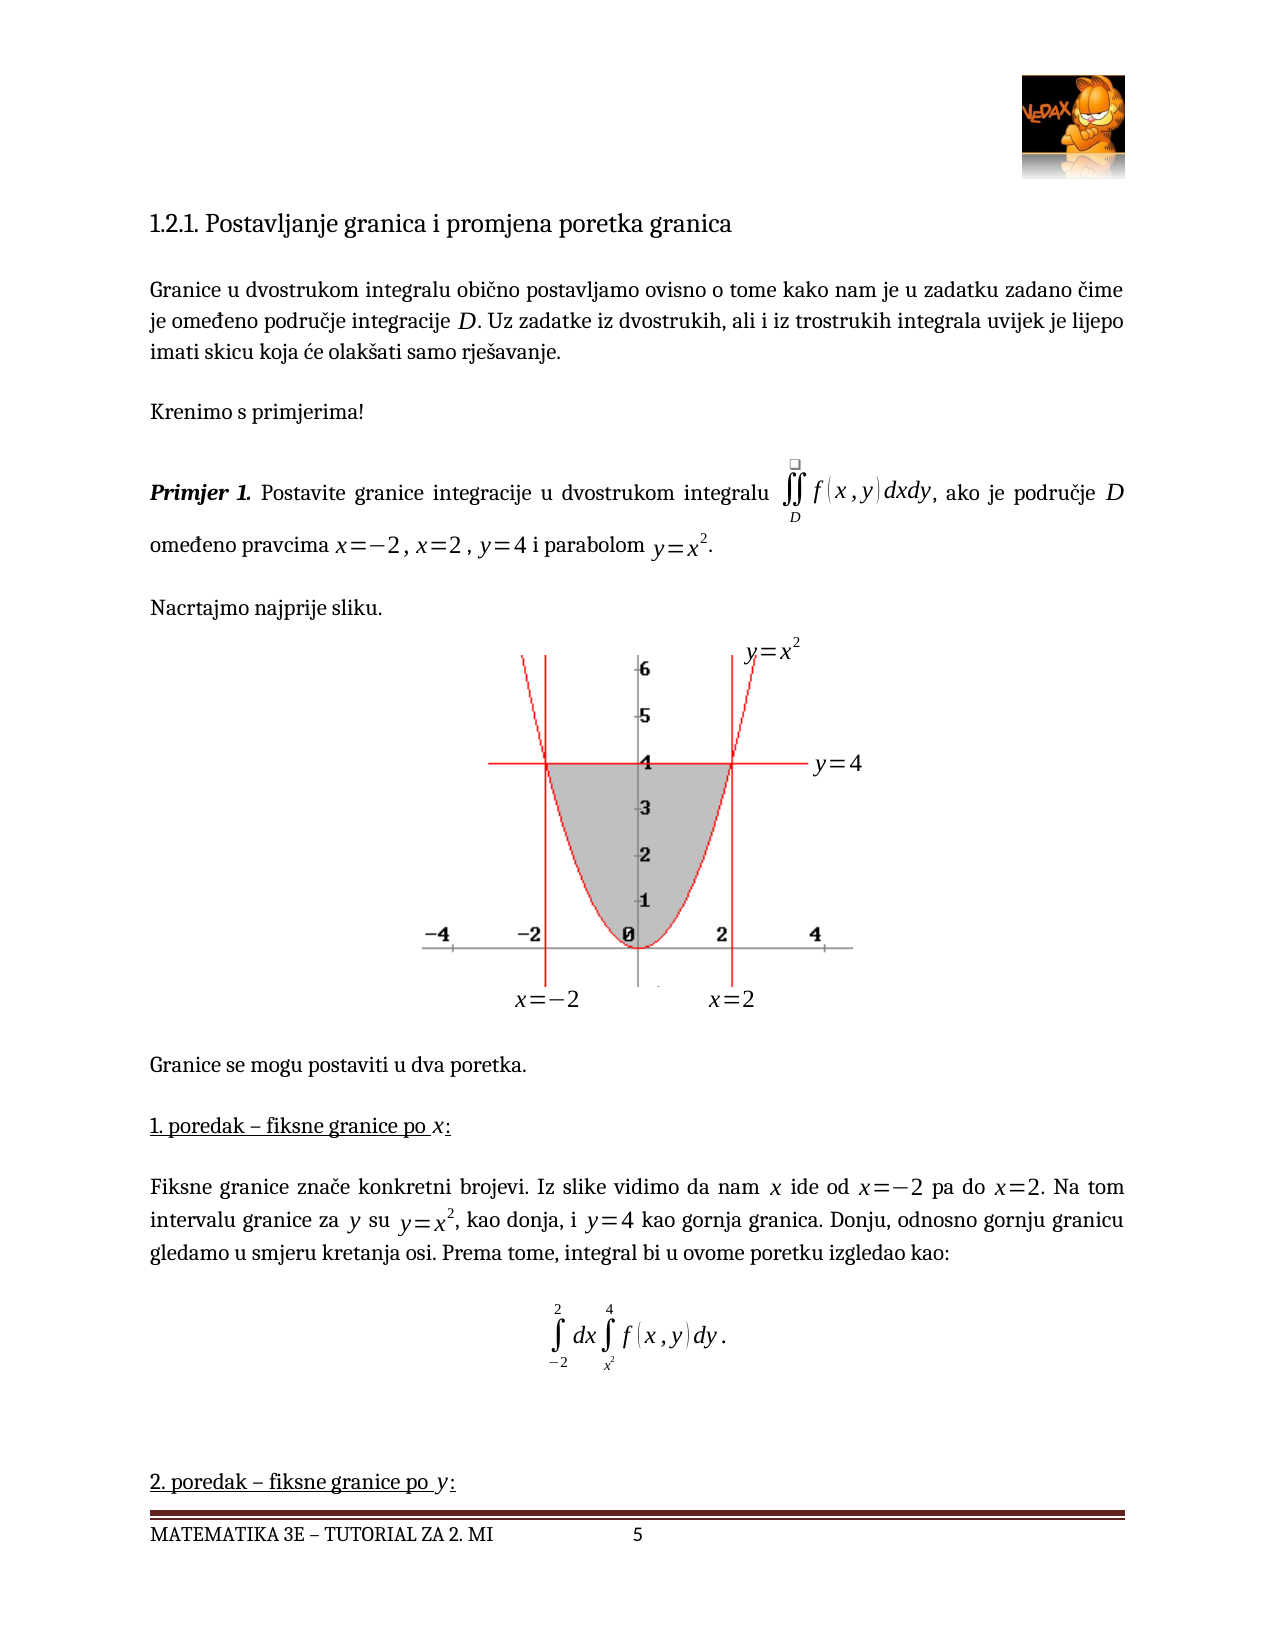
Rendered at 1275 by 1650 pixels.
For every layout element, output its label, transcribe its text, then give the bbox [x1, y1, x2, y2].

text 1.2.1. Postavljanje granica i promjena poretka granica [150, 208, 1125, 239]
text Granice u dvostrukom integralu obično postavljamo ovisno o tome kako nam je u zadatku zadano čime je omeđeno područje integracije . Uz zadatke iz dvostrukih, ali i iz trostrukih integrala uvijek je lijepo imati skicu koja će olakšati samo rješavanje. [150, 277, 1125, 365]
text Primjer 1. Postavite granice integracije u dvostrukom integralu , ako je područje omeđeno pravcima , i parabolom . [150, 459, 1125, 561]
text 2. poredak – fiksne granice po : [150, 1468, 1125, 1496]
text Nacrtajmo najprije sliku. [150, 595, 1125, 621]
text Krenimo s primjerima! [150, 399, 1125, 426]
picture [1022, 75, 1125, 179]
text 1. poredak – fiksne granice po : [150, 1112, 1125, 1139]
text Granice se mogu postaviti u dva poretka. [150, 1051, 1125, 1078]
picture [421, 655, 854, 987]
text Fiksne granice znače konkretni brojevi. Iz slike vidimo da nam ide od pa do . Na tom intervalu granice za su , kao donja, i kao gornja granica. Donju, odnosno gornju granicu gledamo u smjeru kretanja osi. Prema tome, integral bi u ovome poretku izgledao kao: [150, 1173, 1125, 1266]
